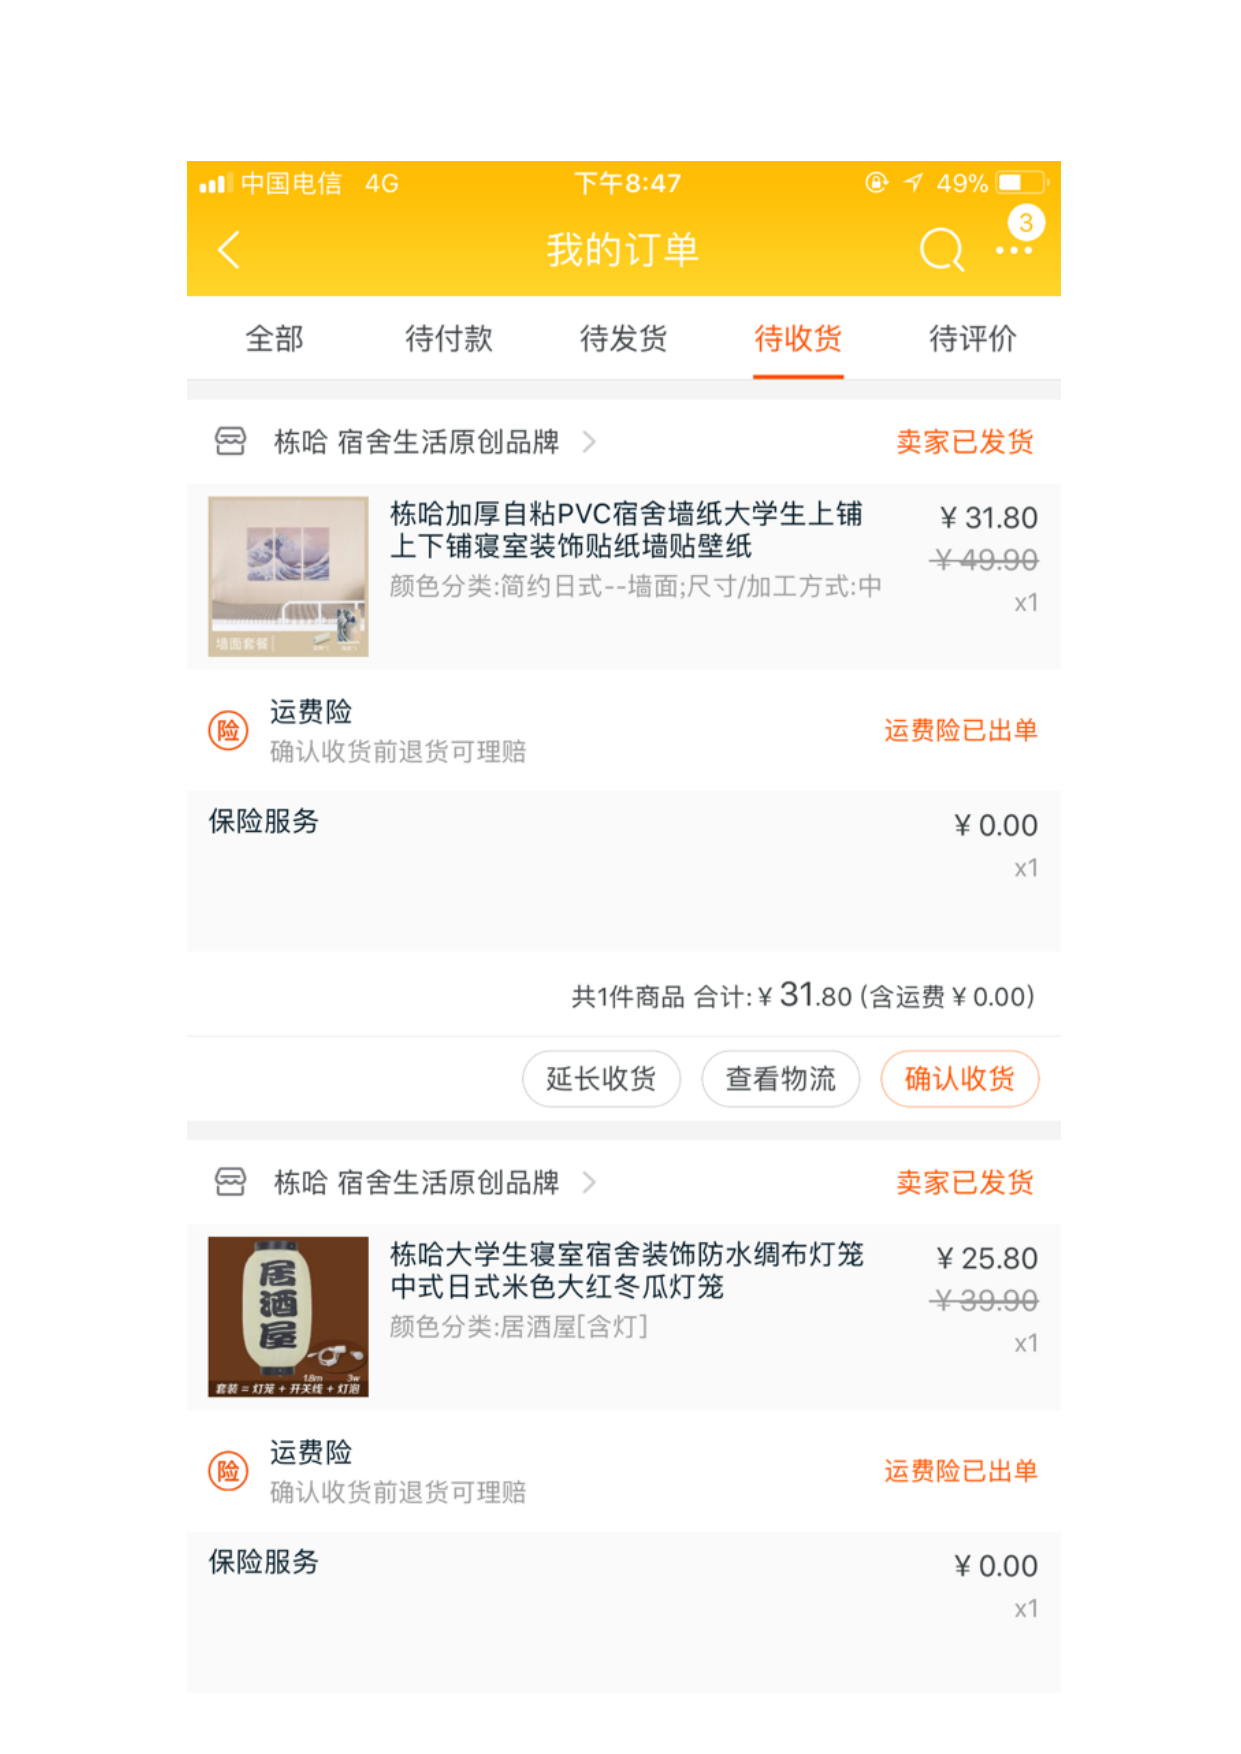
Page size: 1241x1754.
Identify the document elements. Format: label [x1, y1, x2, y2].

picture [187, 161, 1061, 1714]
